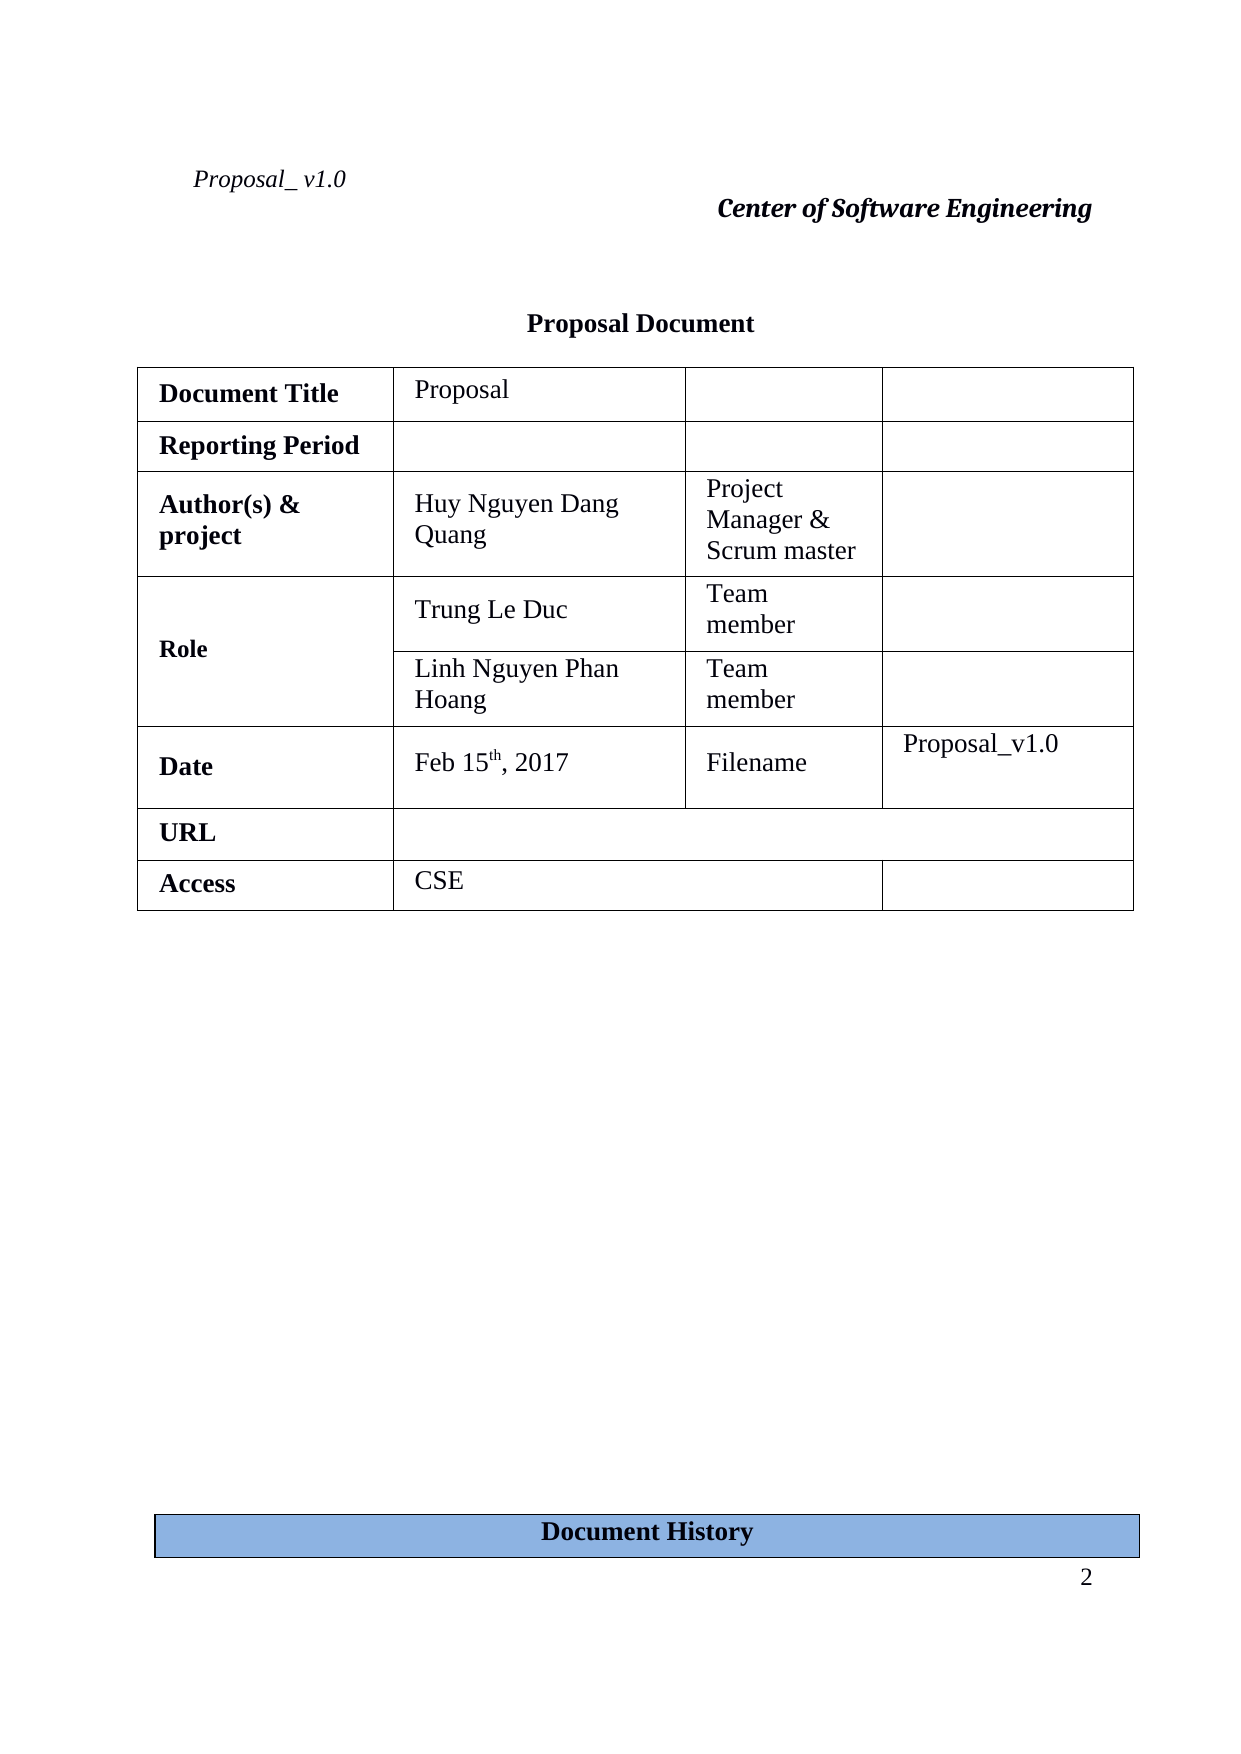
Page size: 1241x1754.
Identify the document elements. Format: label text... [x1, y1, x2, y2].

table_header [686, 368, 882, 421]
table_cell Date [138, 727, 393, 807]
table_header Proposal [394, 368, 685, 421]
text Proposal Document [188, 307, 1092, 338]
table_cell URL [138, 809, 393, 859]
table_cell [883, 422, 1133, 471]
table_cell Huy Nguyen Dang Quang [394, 472, 685, 576]
table_cell Trung Le Duc [394, 577, 685, 651]
table_cell Reporting Period [138, 422, 393, 471]
table_header [883, 368, 1133, 421]
table_cell [883, 472, 1133, 576]
table_cell Filename [686, 727, 882, 807]
table_header Document History [156, 1515, 1139, 1557]
table_cell Project Manager & Scrum master [686, 472, 882, 576]
table_cell Proposal_v1.0 [883, 727, 1133, 807]
table_cell Feb 15th, 2017 [394, 727, 685, 807]
table_cell Role [138, 577, 393, 726]
table_cell Access [138, 861, 393, 909]
table_cell [883, 652, 1133, 726]
table_cell [394, 422, 685, 471]
table_cell [883, 861, 1133, 909]
table_cell [394, 809, 1133, 859]
table_header Document Title [138, 368, 393, 421]
table_cell Linh Nguyen Phan Hoang [394, 652, 685, 726]
table_cell Team member [686, 652, 882, 726]
table_cell Author(s) & project [138, 472, 393, 576]
table_cell [686, 422, 882, 471]
table_cell [883, 577, 1133, 651]
table_cell Team member [686, 577, 882, 651]
table_cell CSE [394, 861, 882, 909]
